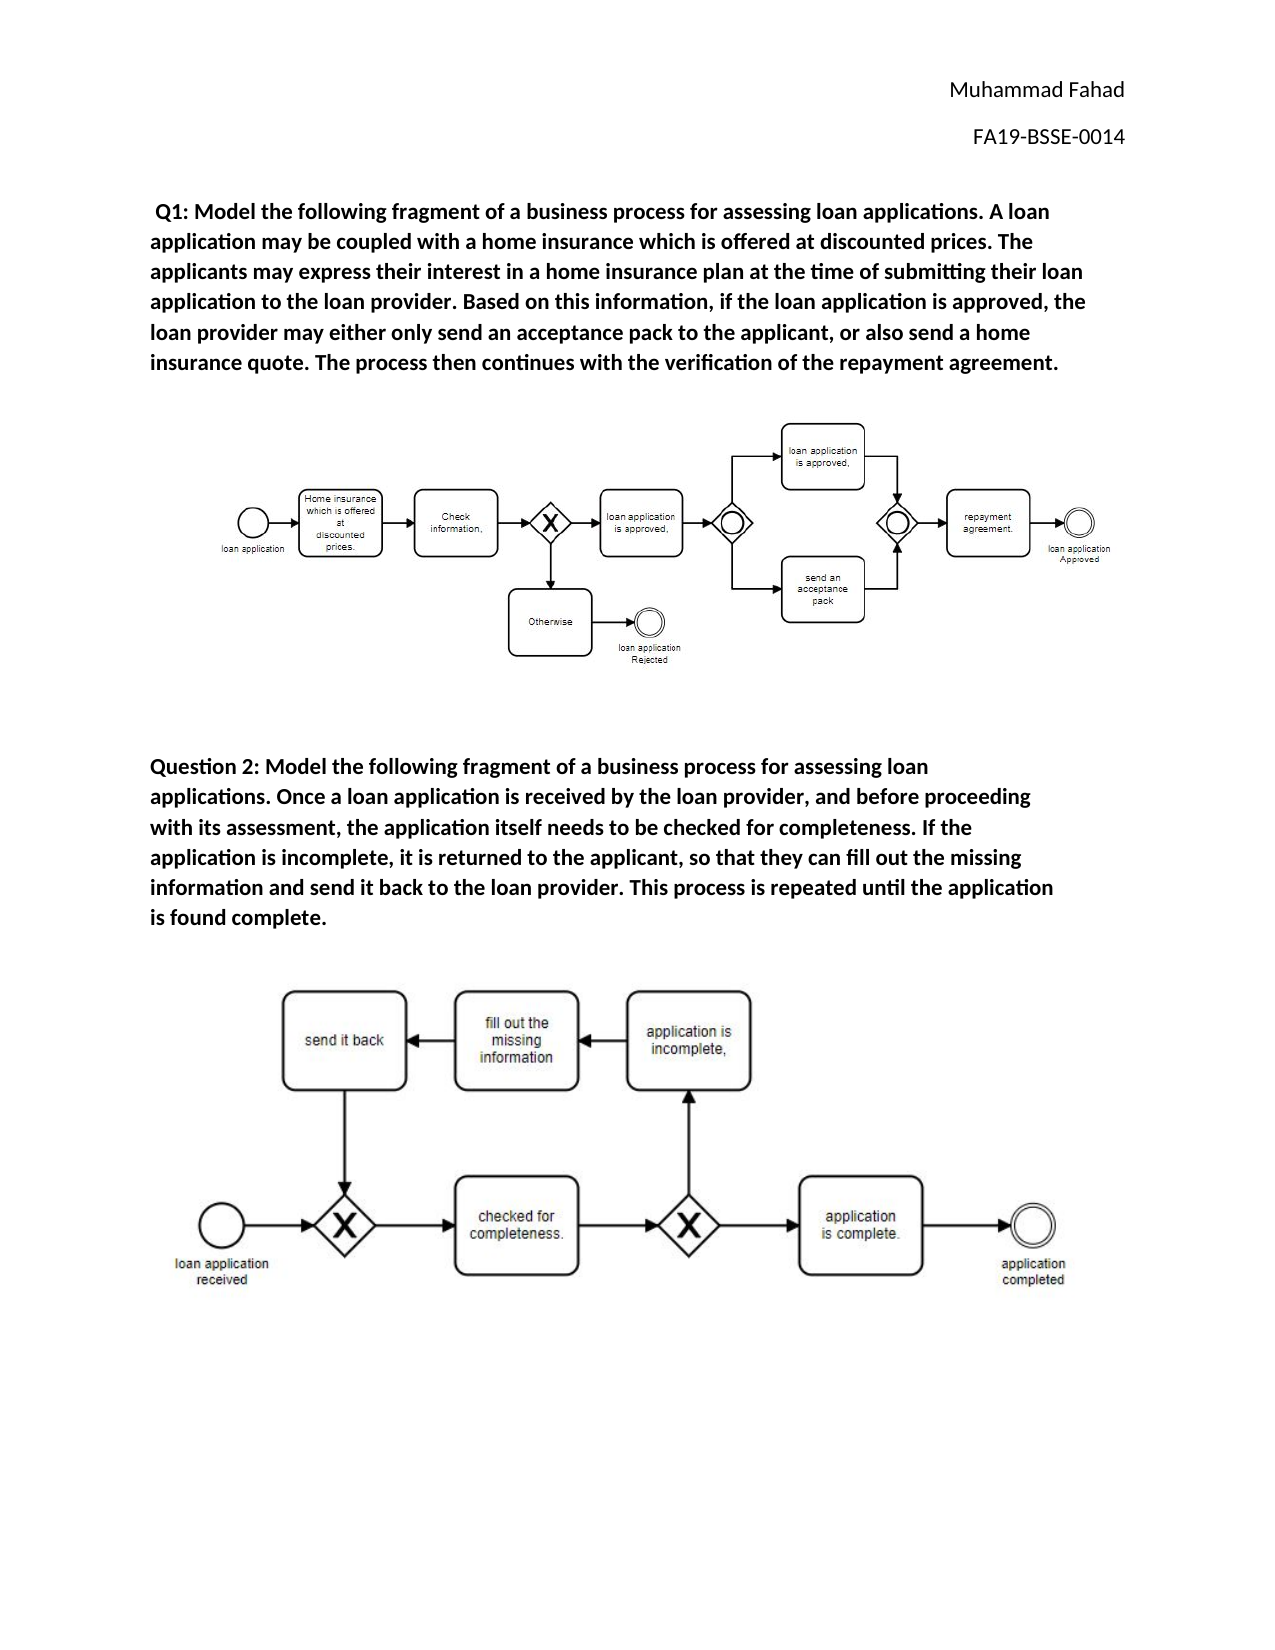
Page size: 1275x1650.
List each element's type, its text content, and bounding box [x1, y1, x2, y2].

text application is incomplete, it is returned to the applicant, so that they can fill out the missing [150, 843, 1125, 871]
text Question 2: Model the following fragment of a business process for assessing loan [150, 752, 1125, 780]
text is found complete. [150, 903, 1125, 931]
text information and send it back to the loan provider. This process is repeated until the application [150, 873, 1125, 901]
text with its assessment, the application itself needs to be checked for completeness. If the [150, 813, 1125, 841]
picture [150, 378, 1125, 690]
text applications. Once a loan application is received by the loan provider, and before proceeding [150, 782, 1125, 810]
picture [150, 963, 1125, 1357]
text Q1: Model the following fragment of a business process for assessing loan applications. A loan application may be coupled with a home insurance which is offered at discounted prices. The applicants may express their interest in a home insurance plan at the time of submitting their loan application to the loan provider. Based on this information, if the loan application is approved, the loan provider may either only send an acceptance pack to the applicant, or also send a home insurance quote. The process then continues with the verification of the repayment agreement. [150, 197, 1125, 376]
